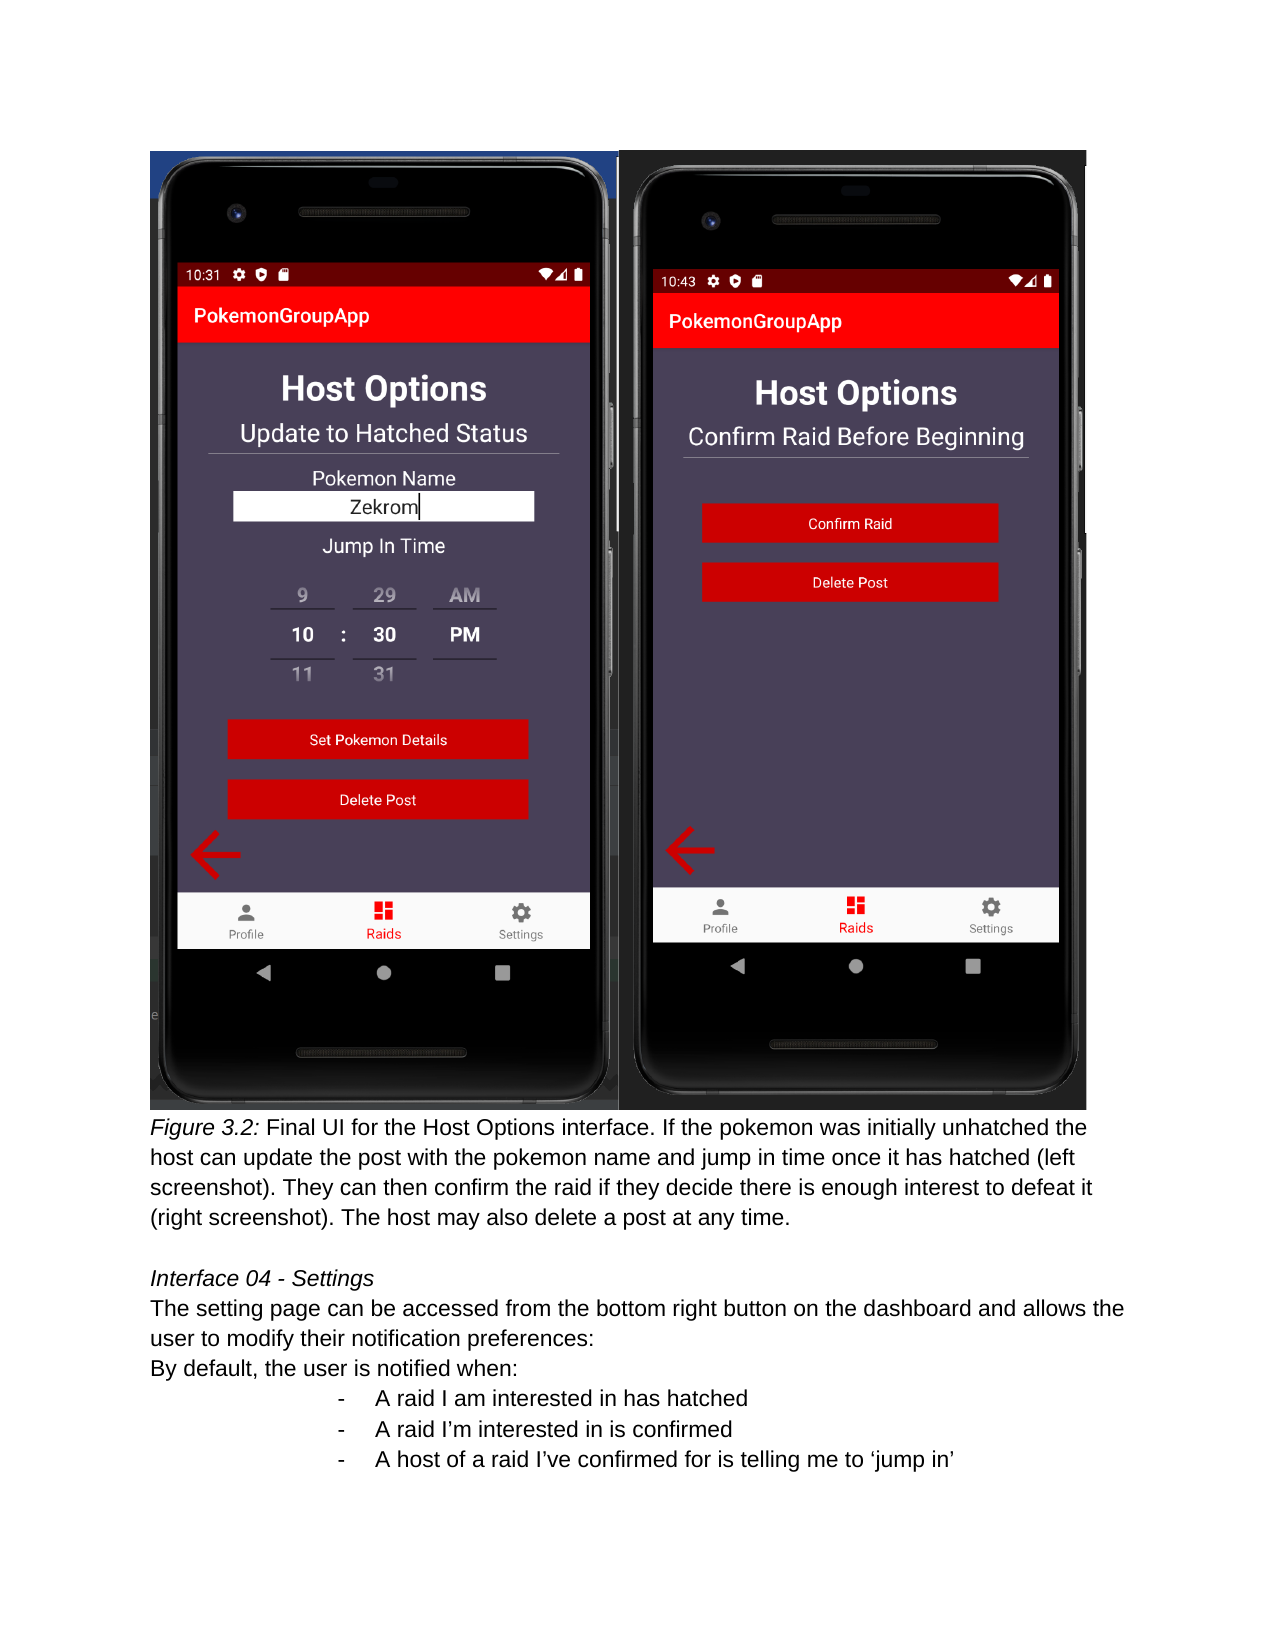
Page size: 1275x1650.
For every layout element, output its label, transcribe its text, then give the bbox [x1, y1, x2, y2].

text Interface 04 - Settings [150, 1264, 1125, 1291]
text By default, the user is notified when: [150, 1355, 1125, 1381]
picture [150, 150, 1087, 1110]
list A host of a raid I’ve confirmed for is telling me to ‘jump in’ [337, 1446, 1125, 1472]
list A raid I am interested in has hatched [337, 1385, 1125, 1412]
text The setting page can be accessed from the bottom right button on the dashboard and allows the user to modify their notification preferences: [150, 1295, 1125, 1351]
list A raid I’m interested in is confirmed [337, 1416, 1125, 1442]
